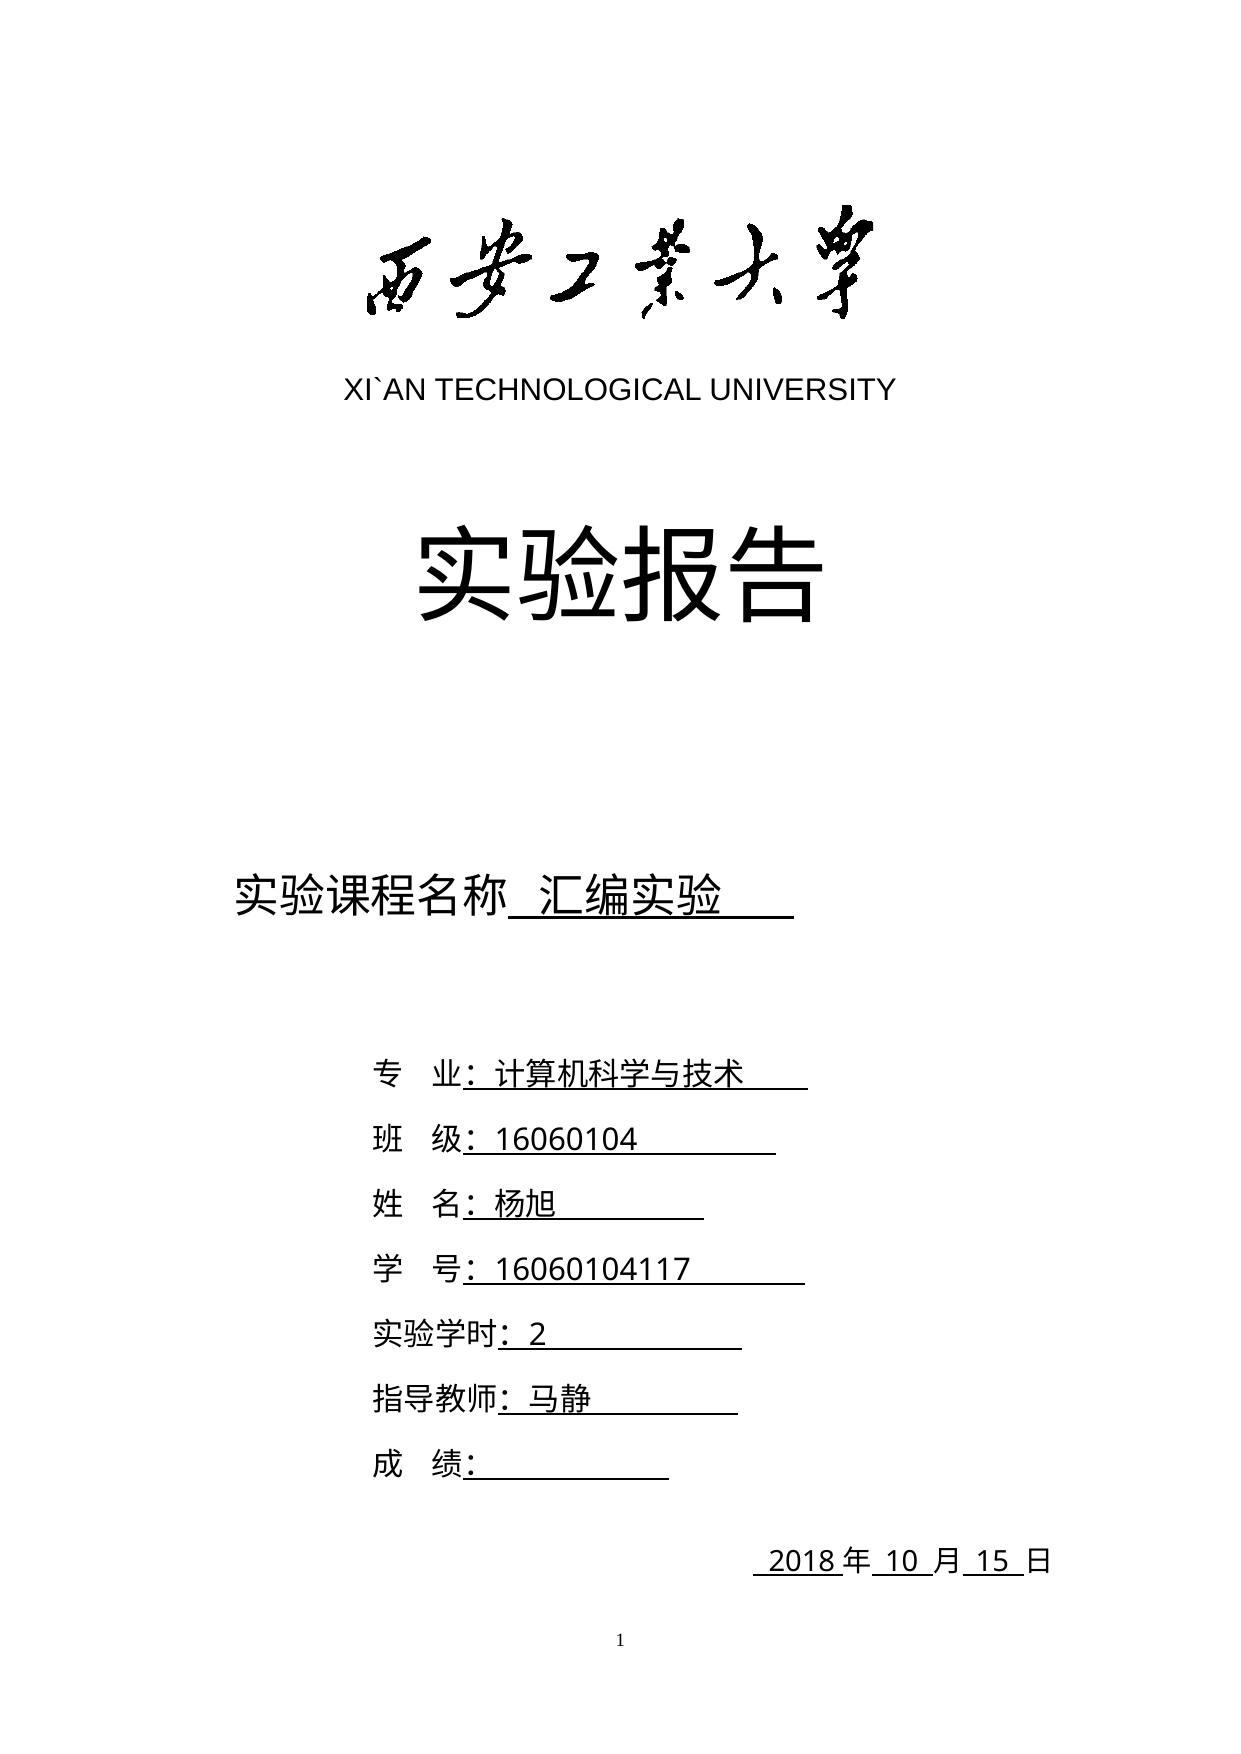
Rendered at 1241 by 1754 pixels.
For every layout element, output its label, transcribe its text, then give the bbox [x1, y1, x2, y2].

text 实验报告 [187, 487, 1053, 649]
text 指导教师：马静 [187, 1364, 1053, 1429]
text 专 业：计算机科学与技术 [187, 1039, 1053, 1104]
text 2018 年 10 月 15 日 [187, 1527, 1053, 1592]
text XI`AN TECHNOLOGICAL UNIVERSITY [187, 357, 1053, 422]
text 班 级：16060104 [187, 1104, 1053, 1169]
text 实验学时：2 [187, 1299, 1053, 1364]
text 成 绩： [187, 1429, 1053, 1494]
text 实验课程名称 汇编实验 [187, 844, 1053, 942]
text 姓 名：杨旭 [187, 1169, 1053, 1234]
text 学 号：16060104117 [187, 1234, 1053, 1299]
